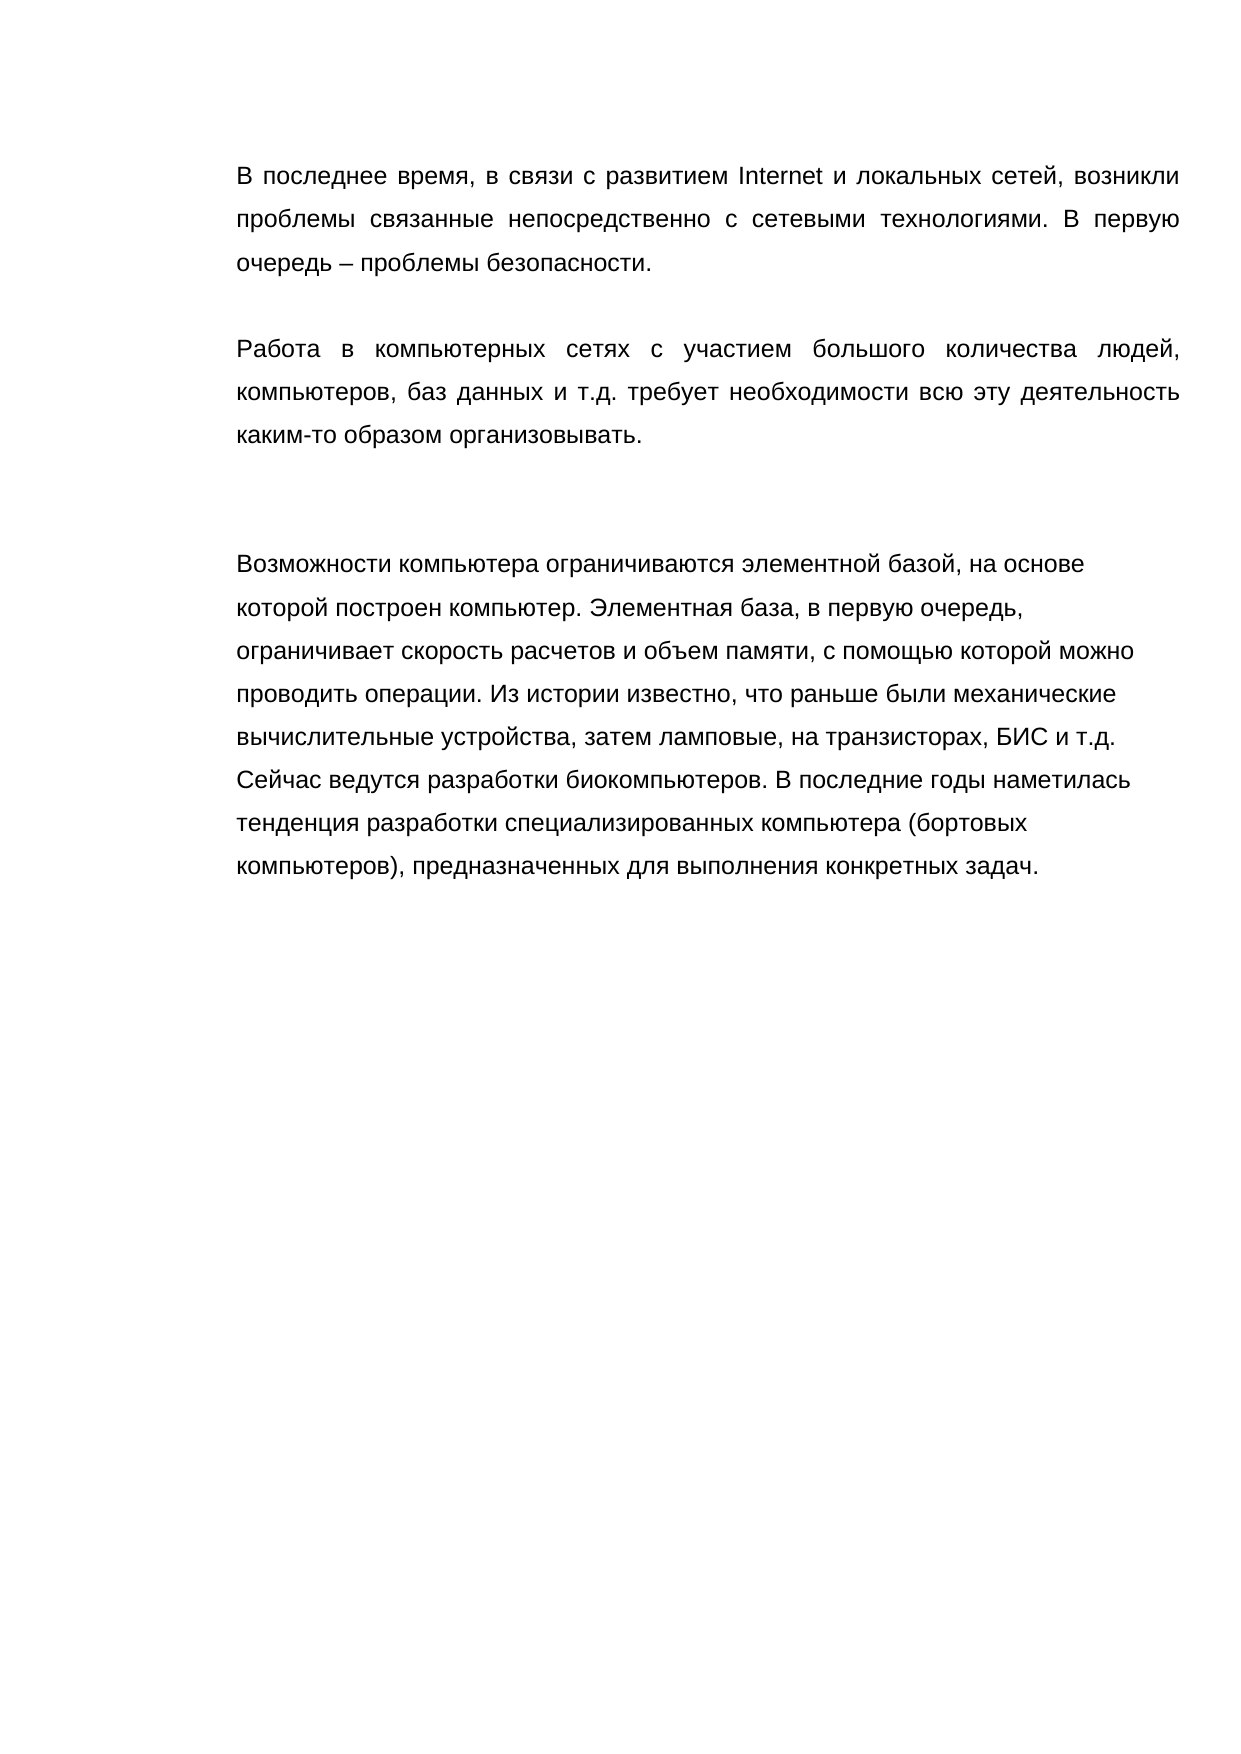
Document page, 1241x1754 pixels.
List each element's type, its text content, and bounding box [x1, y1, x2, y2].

text Возможности компьютера ограничиваются элементной базой, на основе которой построен компьютер. Элементная база, в первую очередь, ограничивает скорость расчетов и объем памяти, с помощью которой можно проводить операции. Из истории известно, что раньше были механические вычислительные устройства, затем ламповые, на транзисторах, БИС и т.д. Сейчас ведутся разработки биокомпьютеров. В последние годы наметилась тенденция разработки специализированных компьютера (бортовых компьютеров), предназначенных для выполнения конкретных задач. [236, 549, 1181, 880]
text Работа в компьютерных сетях с участием большого количества людей, компьютеров, баз данных и т.д. требует необходимости всю эту деятельность каким-то образом организовывать. [236, 334, 1181, 449]
text В последнее время, в связи с развитием Internet и локальных сетей, возникли проблемы связанные непосредственно с сетевыми технологиями. В первую очередь – проблемы безопасности. [236, 161, 1181, 276]
